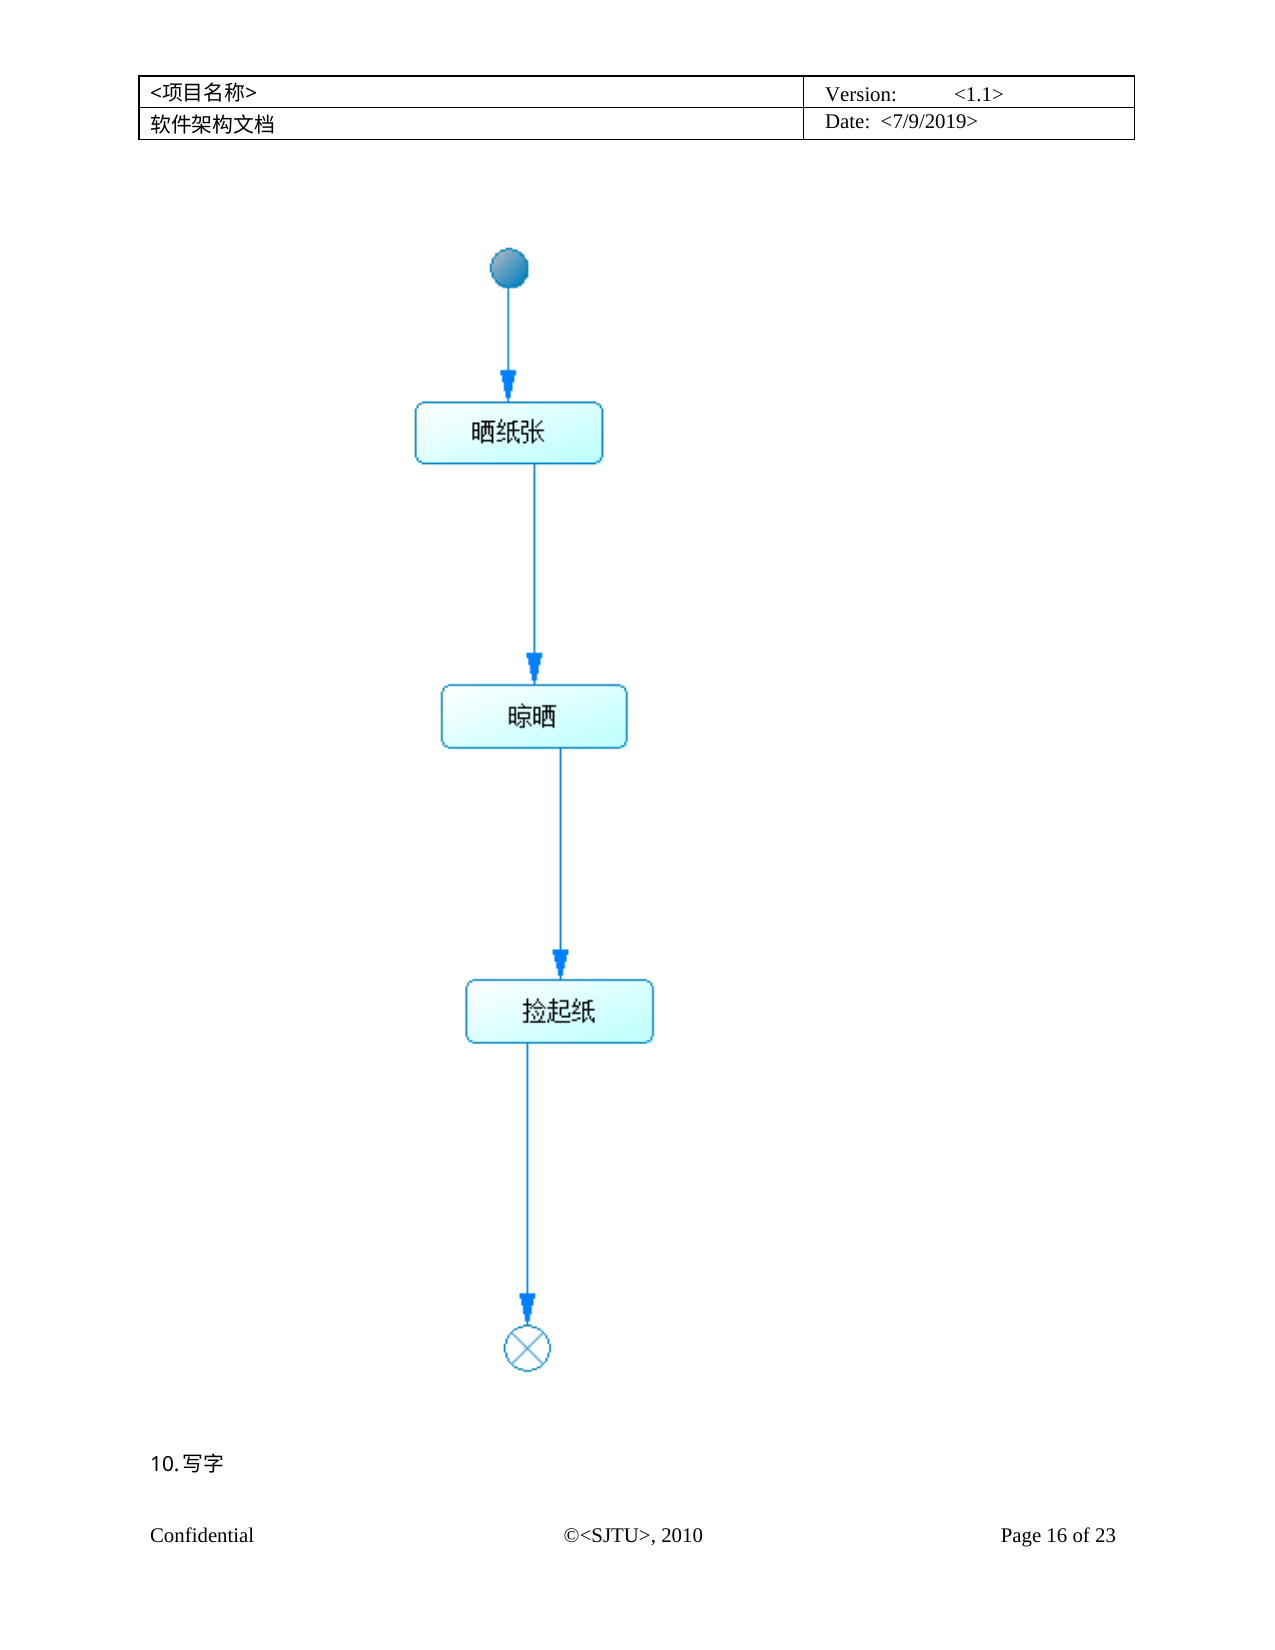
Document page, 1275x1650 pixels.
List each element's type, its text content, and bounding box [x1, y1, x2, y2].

list 写字 [150, 1447, 1125, 1478]
picture [150, 168, 1080, 1435]
